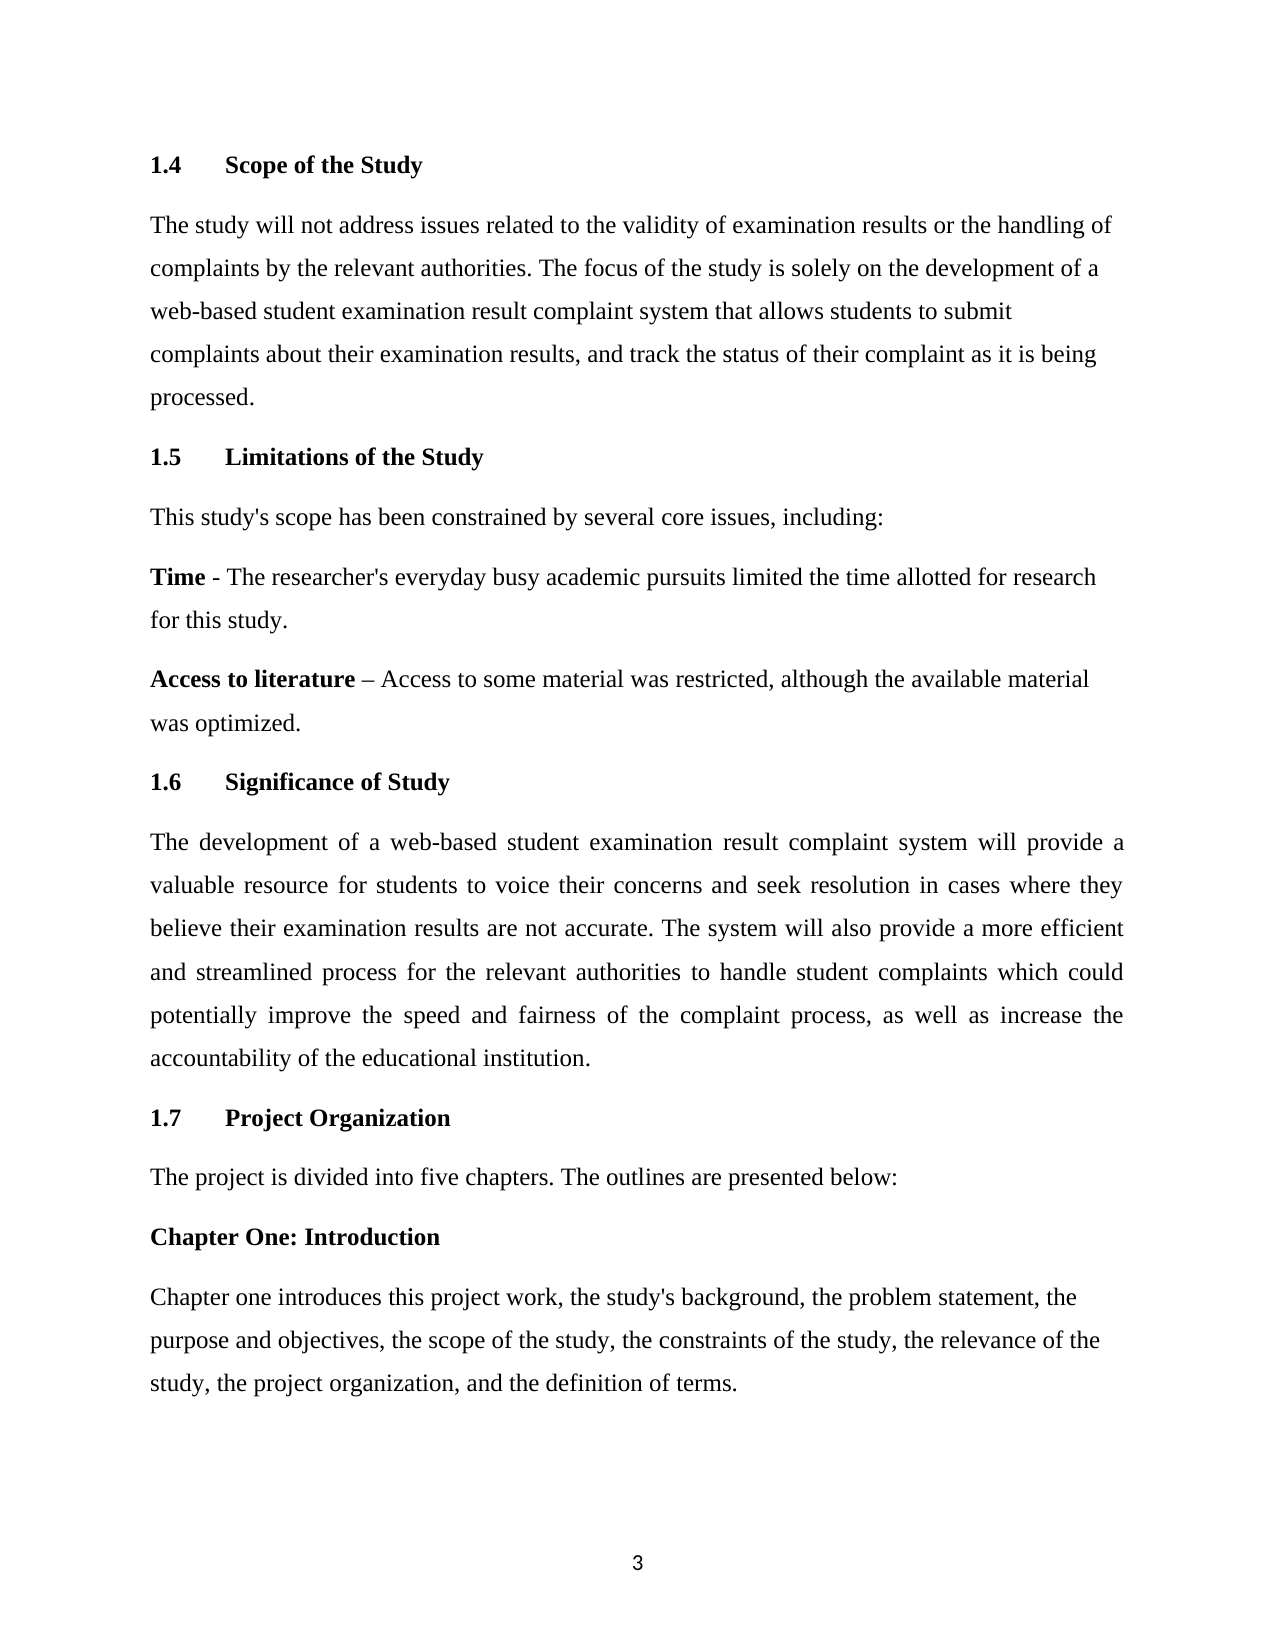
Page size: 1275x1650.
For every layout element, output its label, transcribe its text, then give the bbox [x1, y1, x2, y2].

text 1.4 Scope of the Study [150, 150, 1125, 179]
text 1.7 Project Organization [150, 1103, 1125, 1131]
text This study's scope has been constrained by several core issues, including: [150, 502, 1125, 531]
text 1.6 Significance of Study [150, 767, 1125, 796]
text Time - The researcher's everyday busy academic pursuits limited the time allotted for research for this study. [150, 562, 1125, 633]
text The development of a web-based student examination result complaint system will provide a valuable resource for students to voice their concerns and seek resolution in cases where they believe their examination results are not accurate. The system will also provide a more efficient and streamlined process for the relevant authorities to handle student complaints which could potentially improve the speed and fairness of the complaint process, as well as increase the accountability of the educational institution. [150, 827, 1125, 1072]
text Access to literature – Access to some material was restricted, although the available material was optimized. [150, 664, 1125, 736]
text The project is divided into five chapters. The outlines are presented below: [150, 1162, 1125, 1191]
text The study will not address issues related to the validity of examination results or the handling of complaints by the relevant authorities. The focus of the study is solely on the development of a web-based student examination result complaint system that allows students to submit complaints about their examination results, and track the status of their complaint as it is being processed. [150, 210, 1125, 411]
text Chapter One: Introduction [150, 1222, 1125, 1251]
text 1.5 Limitations of the Study [150, 442, 1125, 471]
text Chapter one introduces this project work, the study's background, the problem statement, the purpose and objectives, the scope of the study, the constraints of the study, the relevance of the study, the project organization, and the definition of terms. [150, 1282, 1125, 1397]
